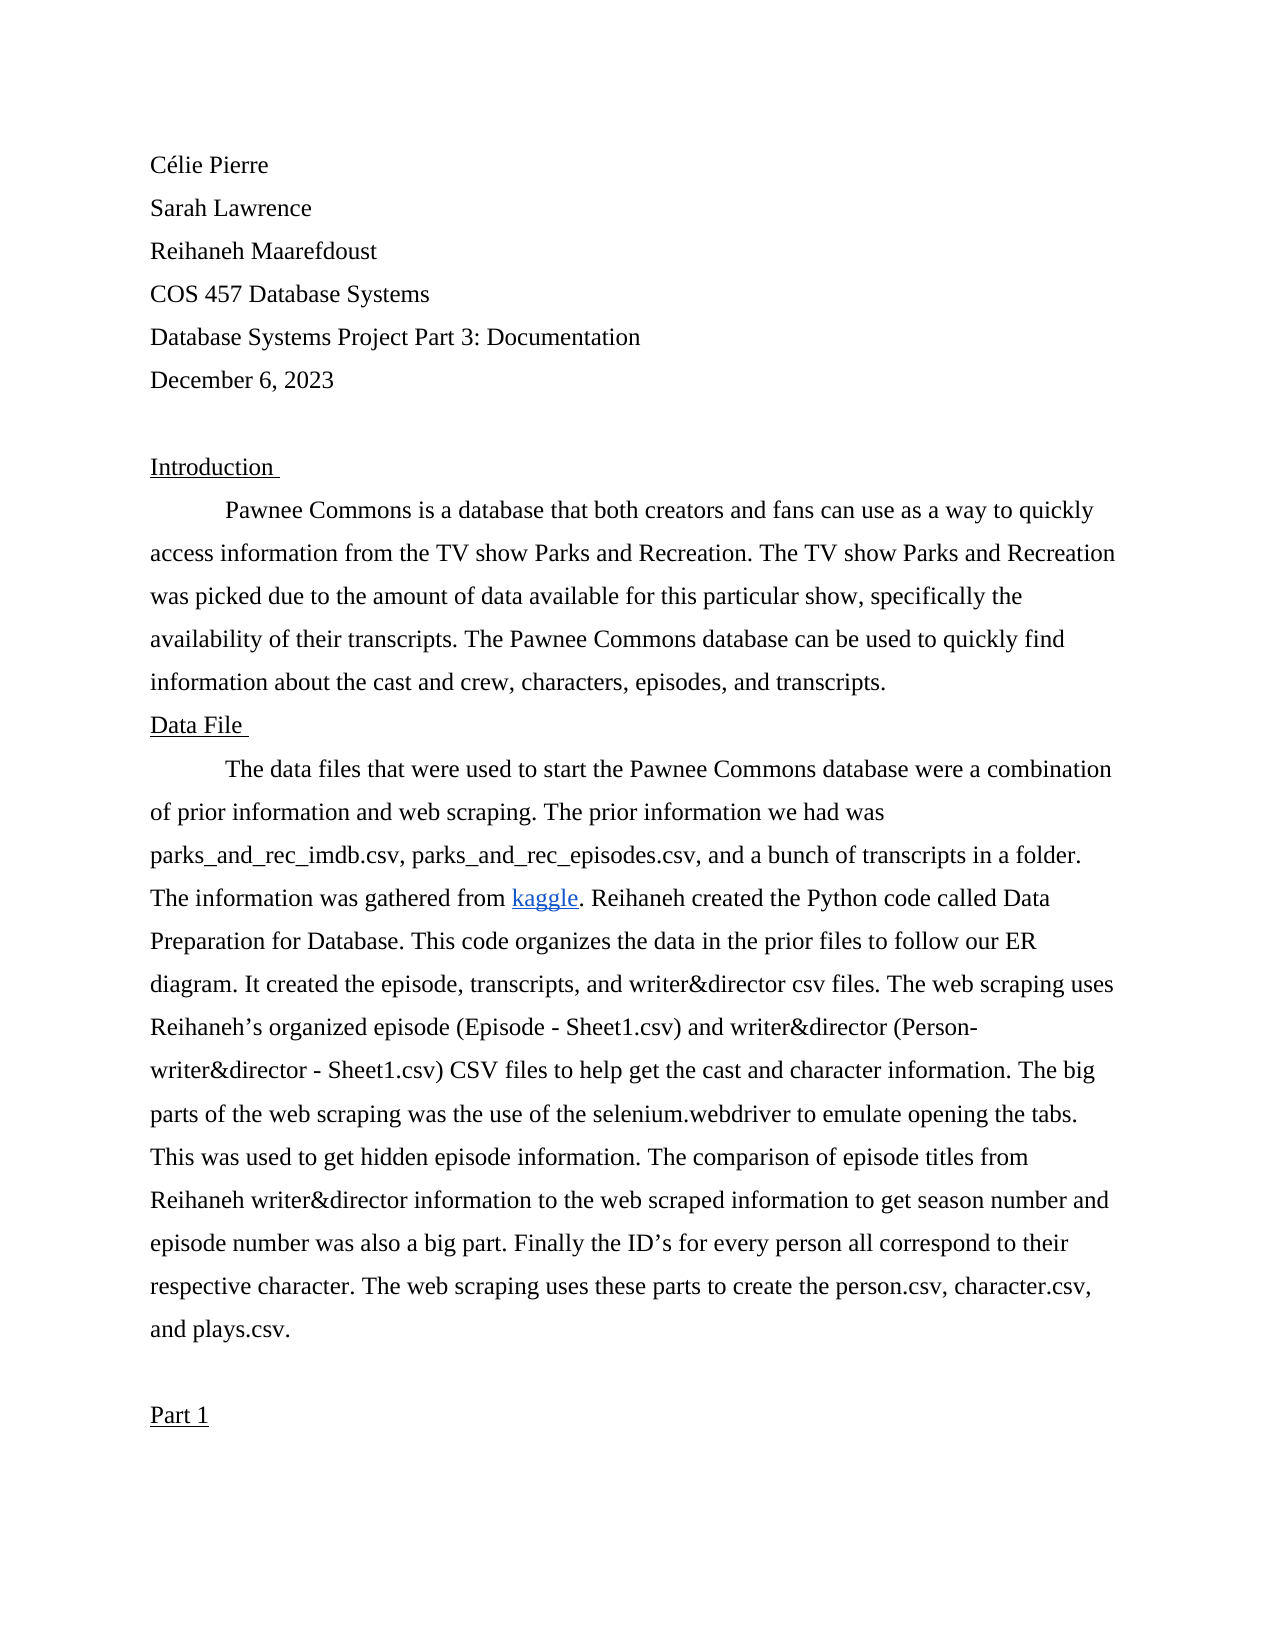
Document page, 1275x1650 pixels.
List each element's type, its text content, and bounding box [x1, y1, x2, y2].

text The data files that were used to start the Pawnee Commons database were a combination of prior information and web scraping. The prior information we had was parks_and_rec_imdb.csv, parks_and_rec_episodes.csv, and a bunch of transcripts in a folder. The information was gathered from kaggle. Reihaneh created the Python code called Data Preparation for Database. This code organizes the data in the prior files to follow our ER diagram. It created the episode, transcripts, and writer&director csv files. The web scraping uses Reihaneh’s organized episode (Episode - Sheet1.csv) and writer&director (Person-writer&director - Sheet1.csv) CSV files to help get the cast and character information. The big parts of the web scraping was the use of the selenium.webdriver to emulate opening the tabs. This was used to get hidden episode information. The comparison of episode titles from Reihaneh writer&director information to the web scraped information to get season number and episode number was also a big part. Finally the ID’s for every person all correspond to their respective character. The web scraping uses these parts to create the person.csv, character.csv, and plays.csv. [150, 754, 1125, 1343]
text Célie Pierre [150, 150, 1125, 179]
text Sarah Lawrence [150, 193, 1125, 222]
text Reihaneh Maarefdoust [150, 236, 1125, 265]
text Part 1 [150, 1401, 1125, 1429]
text Data File [150, 711, 1125, 739]
text Pawnee Commons is a database that both creators and fans can use as a way to quickly access information from the TV show Parks and Recreation. The TV show Parks and Recreation was picked due to the amount of data available for this particular show, specifically the availability of their transcripts. The Pawnee Commons database can be used to quickly find information about the cast and crew, characters, episodes, and transcripts. [150, 495, 1125, 696]
text December 6, 2023 [150, 366, 1125, 394]
text COS 457 Database Systems [150, 279, 1125, 308]
text Database Systems Project Part 3: Documentation [150, 322, 1125, 351]
text Introduction [150, 452, 1125, 481]
